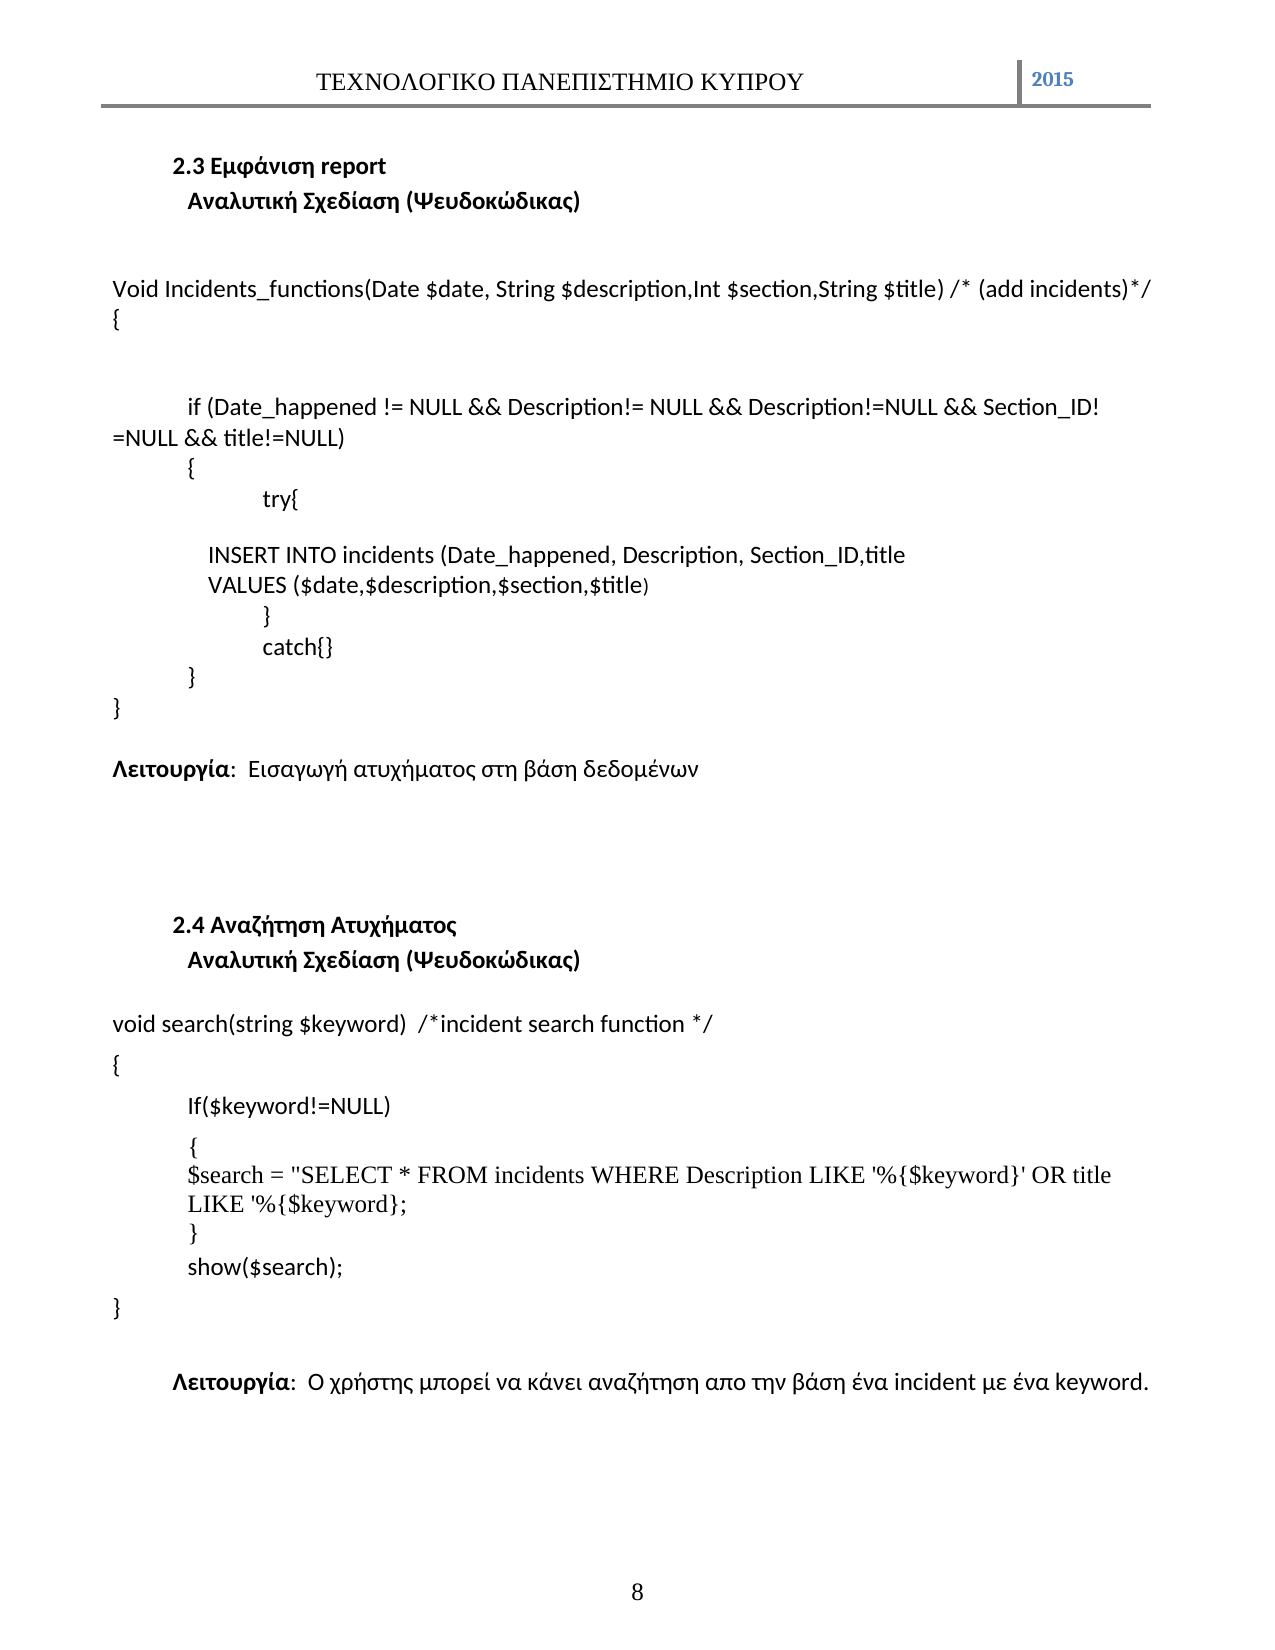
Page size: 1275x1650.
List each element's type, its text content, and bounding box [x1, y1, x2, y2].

text { [112, 453, 1162, 483]
text if (Date_happened != NULL && Description!= NULL && Description!=NULL && Section_ID!=NULL && title!=NULL) [112, 392, 1162, 453]
text Αναλυτική Σχεδίαση (Ψευδοκώδικας) [112, 944, 1162, 975]
text } [112, 692, 1162, 722]
text } [112, 600, 1162, 631]
subtitle 2.4 Αναζήτηση Ατυχήματος [172, 909, 1162, 940]
text { [112, 303, 1162, 334]
text try{ [112, 483, 1162, 514]
subtitle } [112, 1292, 1162, 1323]
subtitle { [112, 1049, 1162, 1080]
text catch{} [112, 631, 1162, 661]
text $search = "SELECT * FROM incidents WHERE Description LIKE '%{$keyword}' OR title LIKE '%{$keyword}; [187, 1160, 1162, 1218]
text { [112, 1132, 1162, 1160]
text } [112, 1218, 1162, 1247]
subtitle void search(string $keyword) /*incident search function */ [112, 1008, 1162, 1038]
subtitle 2.3 Εμφάνιση report [172, 150, 1162, 181]
subtitle show($search); [112, 1251, 1162, 1281]
text Λειτουργία: Εισαγωγή ατυχήματος στη βάση δεδομένων [112, 753, 1162, 783]
text } [112, 661, 1162, 692]
subtitle Λειτουργία: Ο χρήστης μπορεί να κάνει αναζήτηση απο την βάση ένα incident με ένα keyword. [172, 1366, 1162, 1432]
text Αναλυτική Σχεδίαση (Ψευδοκώδικας) [112, 185, 1162, 216]
text Void Incidents_functions(Date $date, String $description,Int $section,String $title) /* (add incidents)*/ [112, 273, 1162, 303]
text INSERT INTO incidents (Date_happened, Description, Section_ID,title [112, 539, 1162, 569]
subtitle If($keyword!=NULL) [112, 1090, 1162, 1121]
text VALUES ($date,$description,$section,$title) [112, 569, 1162, 600]
